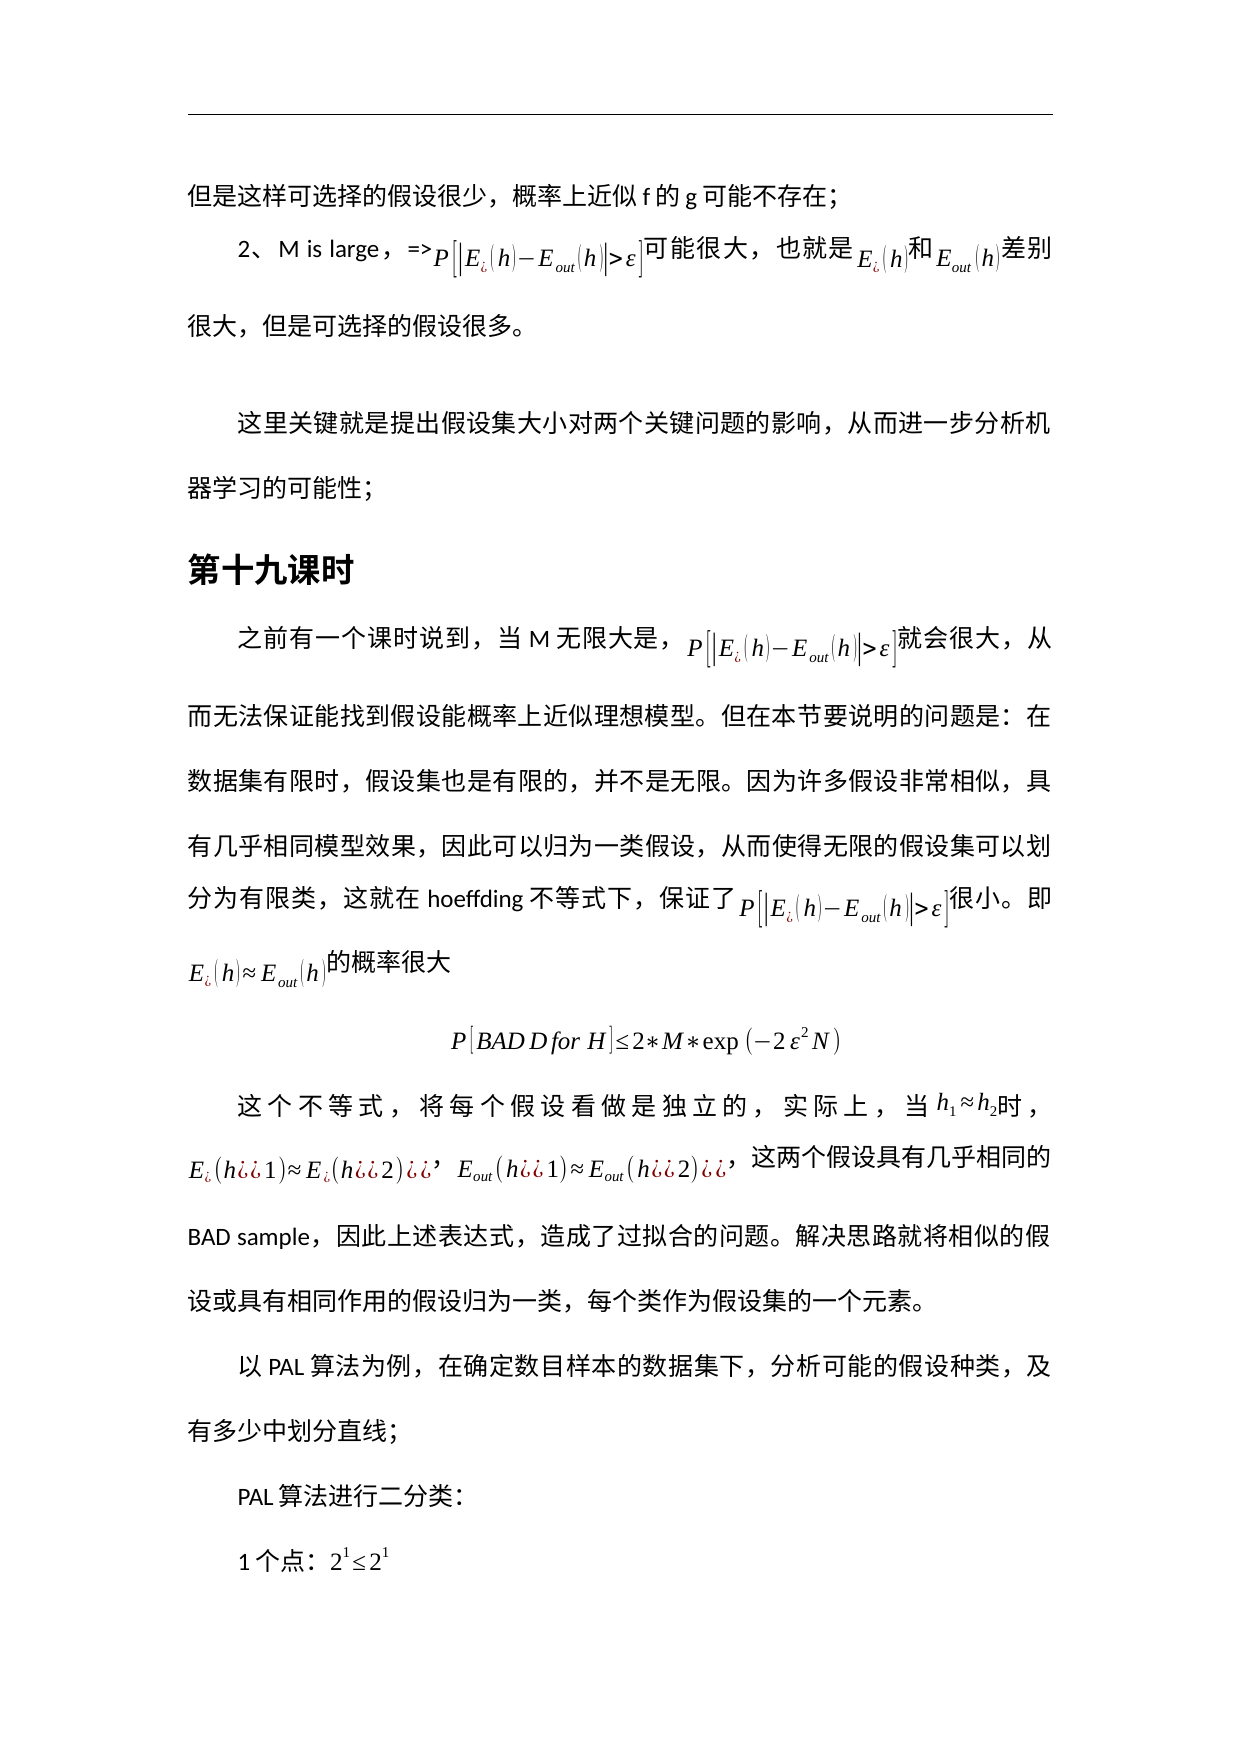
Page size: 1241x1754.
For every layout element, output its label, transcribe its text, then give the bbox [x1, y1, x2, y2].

text 这里关键就是提出假设集大小对两个关键问题的影响，从而进一步分析机器学习的可能性； [187, 389, 1053, 519]
text 1个点： [187, 1527, 1053, 1592]
text 以PAL算法为例，在确定数目样本的数据集下，分析可能的假设种类，及有多少中划分直线； [187, 1332, 1053, 1462]
text 2、M is large，=>可能很大，也就是和差别很大，但是可选择的假设很多。 [187, 227, 1053, 357]
text 这个不等式，将每个假设看做是独立的，实际上，当时，，，这两个假设具有几乎相同的BAD sample，因此上述表达式，造成了过拟合的问题。解决思路就将相似的假设或具有相同作用的假设归为一类，每个类作为假设集的一个元素。 [187, 1072, 1053, 1332]
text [187, 162, 1053, 227]
subtitle 第十九课时 [187, 536, 1053, 601]
text 之前有一个课时说到，当M无限大是，就会很大，从而无法保证能找到假设能概率上近似理想模型。但在本节要说明的问题是：在数据集有限时，假设集也是有限的，并不是无限。因为许多假设非常相似，具有几乎相同模型效果，因此可以归为一类假设，从而使得无限的假设集可以划分为有限类，这就在hoeffding不等式下，保证了很小。即的概率很大 [187, 617, 1053, 1007]
text PAL算法进行二分类： [187, 1462, 1053, 1527]
